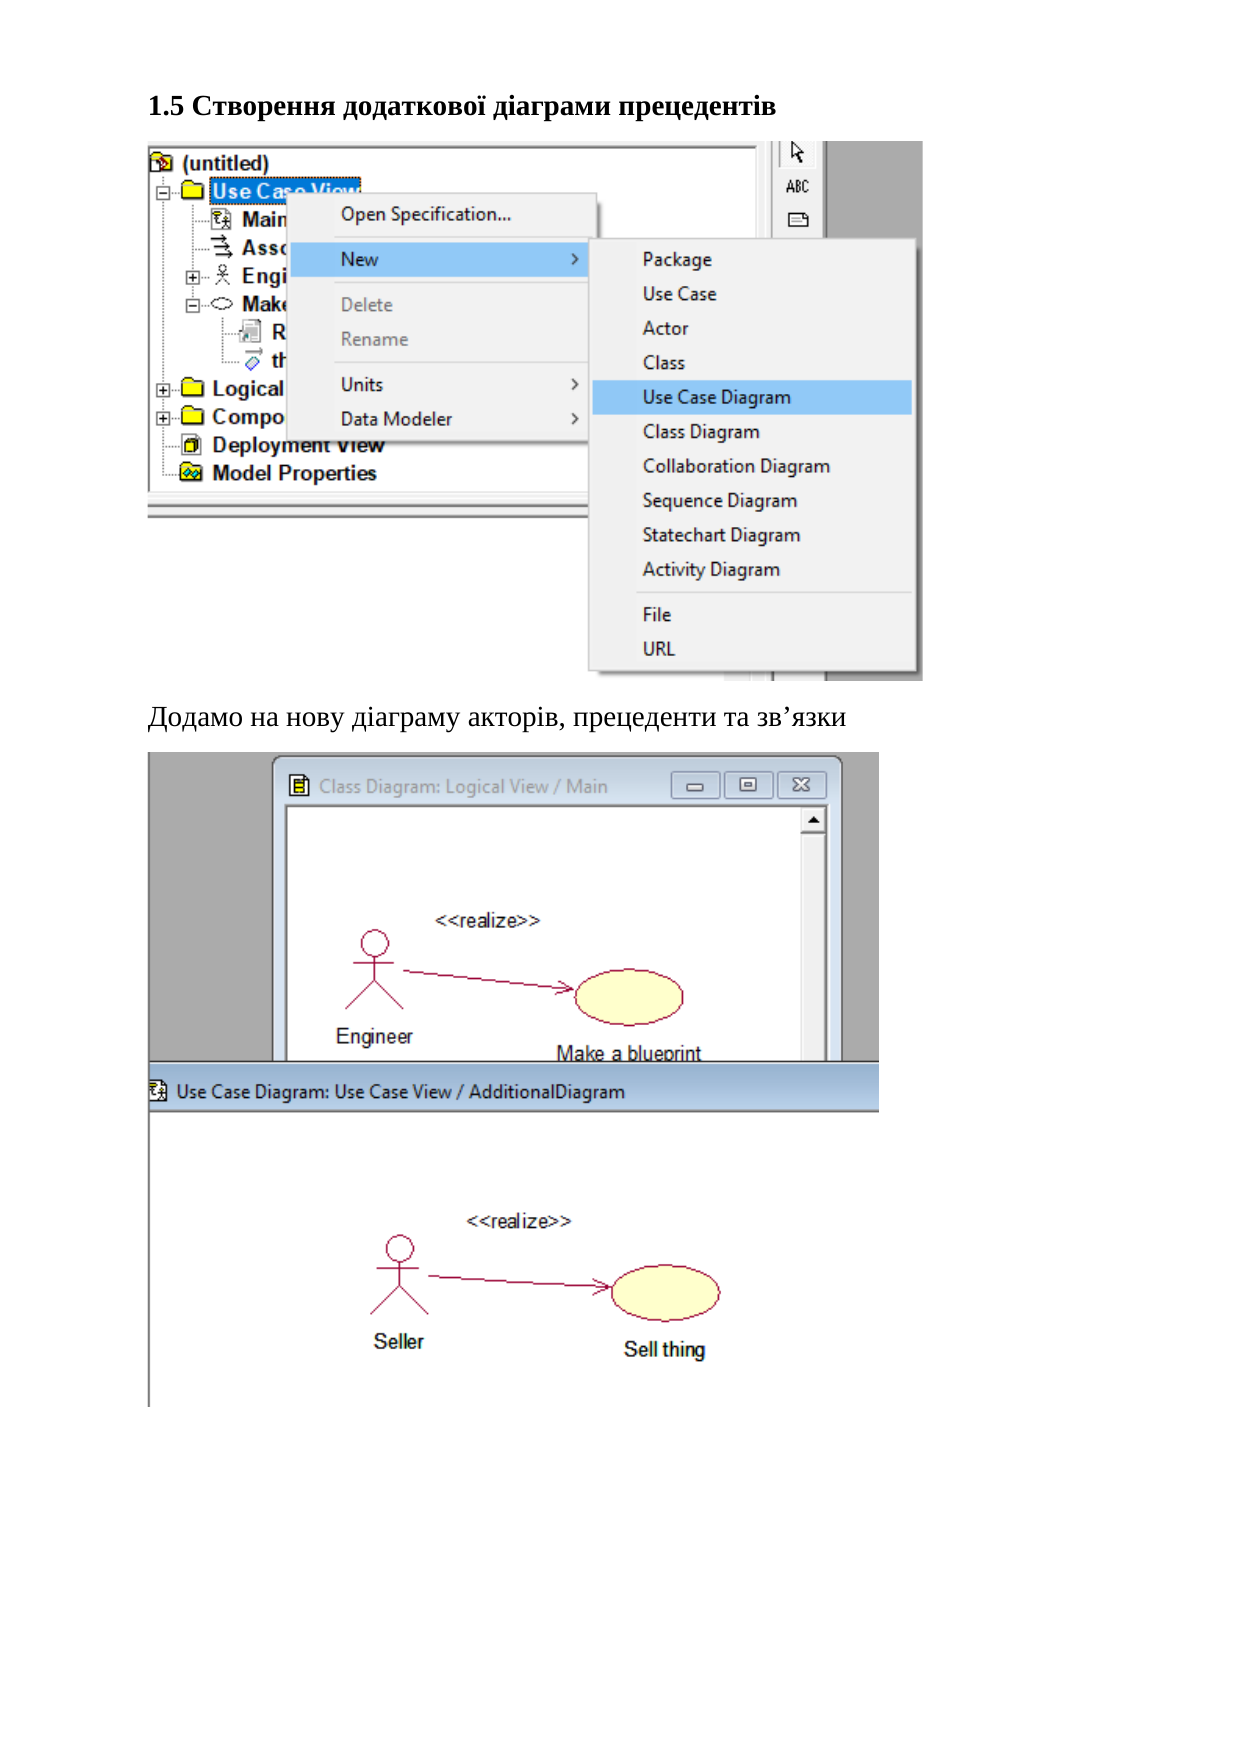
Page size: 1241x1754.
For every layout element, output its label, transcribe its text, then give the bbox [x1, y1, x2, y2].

text 1.5 Створення додаткової діаграми прецедентів [148, 88, 1152, 122]
text Додамо на нову діаграму акторів, прецеденти та зв’язки [148, 699, 1152, 733]
picture [147, 752, 879, 1407]
picture [147, 141, 923, 681]
